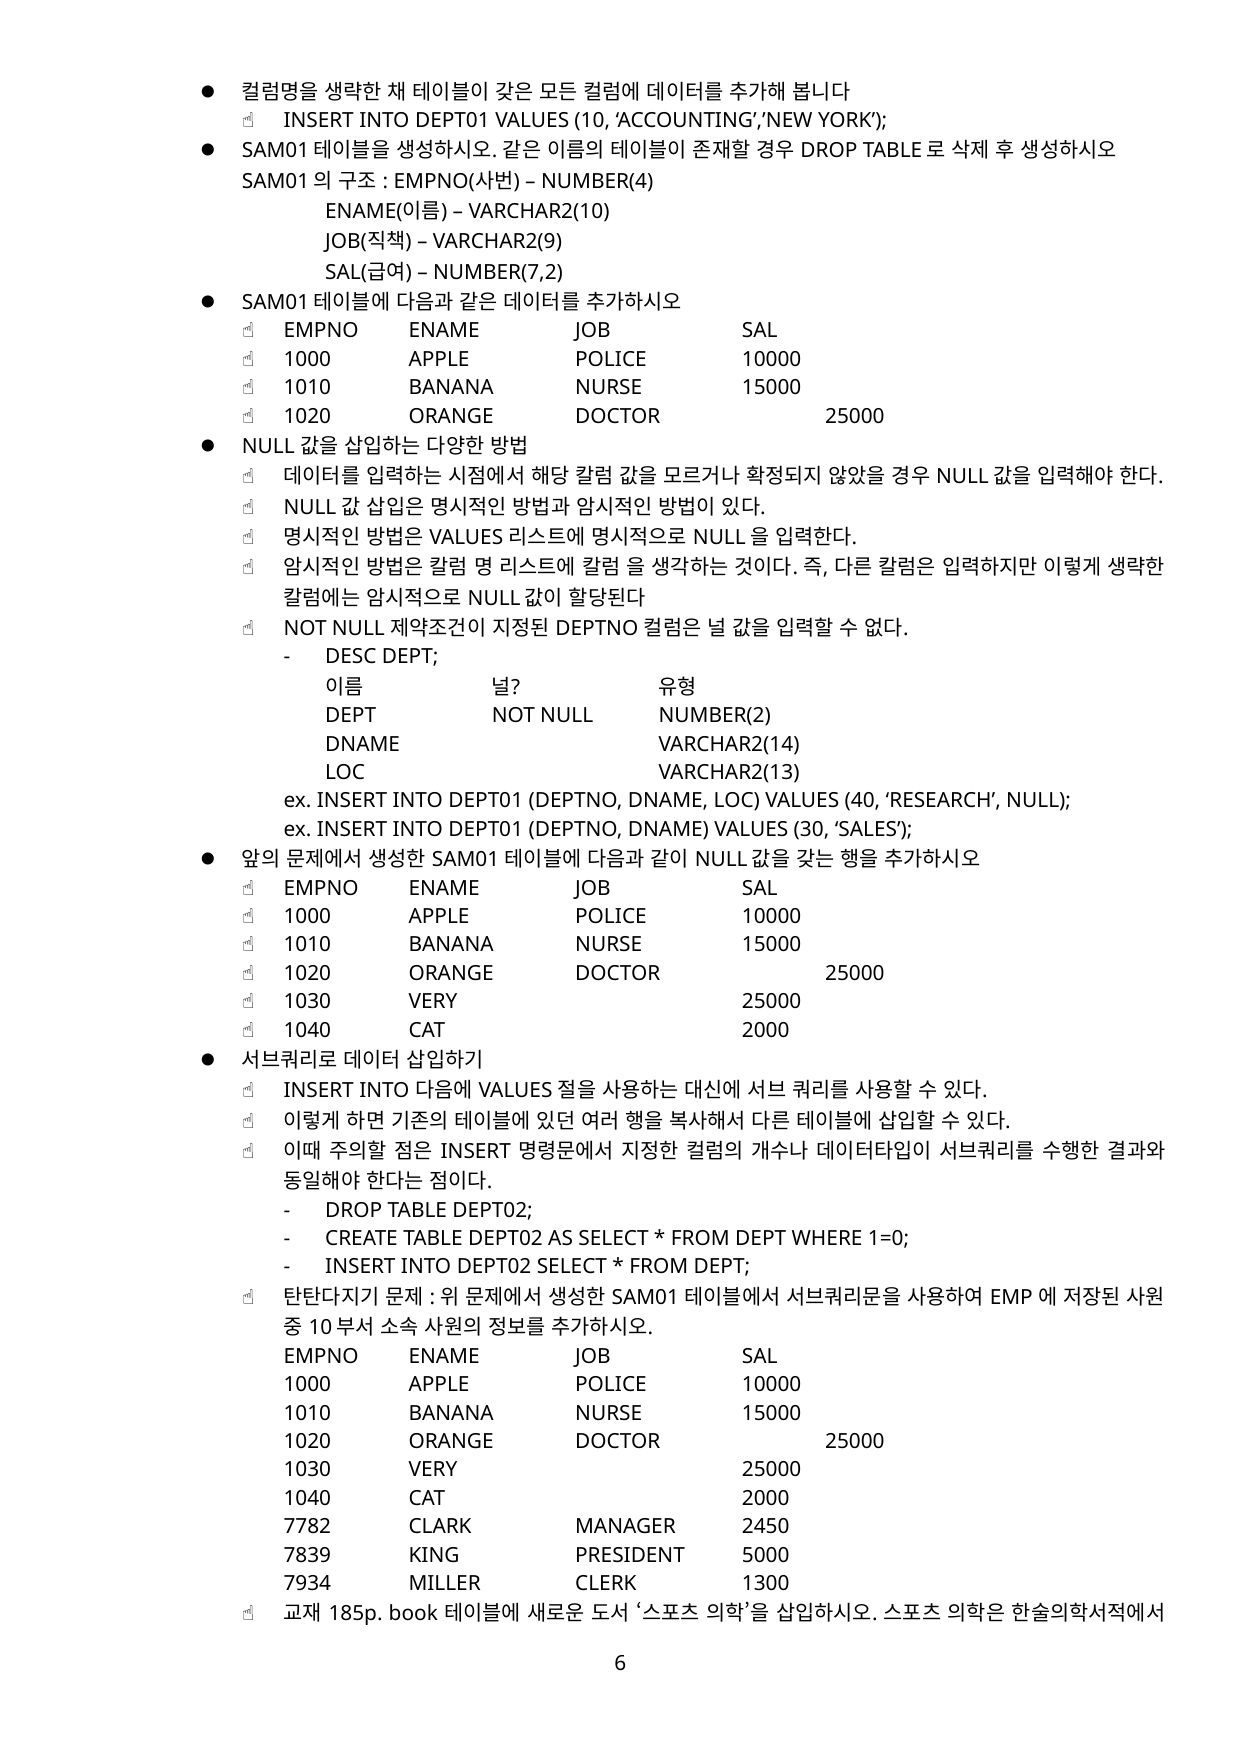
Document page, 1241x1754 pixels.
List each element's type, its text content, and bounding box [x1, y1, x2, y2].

list 1030 VERY 25000 [242, 986, 1165, 1015]
list 1010 BANANA NURSE 15000 [242, 929, 1165, 958]
text 7934 MILLER CLERK 1300 [283, 1568, 1165, 1597]
list 명시적인 방법은 VALUES 리스트에 명시적으로 NULL을 입력한다. [242, 520, 1165, 551]
text 1040 CAT 2000 [283, 1483, 1165, 1511]
list 데이터를 입력하는 시점에서 해당 칼럼 값을 모르거나 확정되지 않았을 경우 NULL값을 입력해야 한다. [242, 459, 1165, 490]
list DNAME VARCHAR2(14) [325, 729, 1165, 757]
list INSERT INTO DEPT02 SELECT * FROM DEPT; [283, 1252, 1165, 1280]
list NOT NULL 제약조건이 지정된 DEPTNO 컬럼은 널 값을 입력할 수 없다. [242, 611, 1165, 641]
list SAM01테이블에 다음과 같은 데이터를 추가하시오 [200, 285, 1165, 316]
list CREATE TABLE DEPT02 AS SELECT * FROM DEPT WHERE 1=0; [283, 1223, 1165, 1252]
list JOB(직책) – VARCHAR2(9) [242, 224, 1165, 255]
list NULL 값 삽입은 명시적인 방법과 암시적인 방법이 있다. [242, 490, 1165, 520]
list 1000 APPLE POLICE 10000 [242, 901, 1165, 929]
list SAM01테이블을 생성하시오. 같은 이름의 테이블이 존재할 경우 DROP TABLE로 삭제 후 생성하시오 [200, 134, 1165, 164]
text 1030 VERY 25000 [283, 1454, 1165, 1483]
list INSERT INTO DEPT01 VALUES (10, ‘ACCOUNTING’,’NEW YORK’); [242, 105, 1165, 134]
list NULL 값을 삽입하는 다양한 방법 [200, 429, 1165, 459]
list 1000 APPLE POLICE 10000 [242, 344, 1165, 372]
text 1010 BANANA NURSE 15000 [283, 1398, 1165, 1426]
text 1000 APPLE POLICE 10000 [283, 1369, 1165, 1398]
list ENAME(이름) – VARCHAR2(10) [242, 194, 1165, 224]
list 서브쿼리로 데이터 삽입하기 [200, 1043, 1165, 1073]
text 7839 KING PRESIDENT 5000 [283, 1540, 1165, 1568]
list DROP TABLE DEPT02; [283, 1195, 1165, 1223]
list LOC VARCHAR2(13) [325, 757, 1165, 786]
list 1020 ORANGE DOCTOR 25000 [242, 958, 1165, 986]
list 1040 CAT 2000 [242, 1015, 1165, 1043]
list 암시적인 방법은 칼럼 명 리스트에 칼럼 을 생각하는 것이다. 즉, 다른 칼럼은 입력하지만 이렇게 생략한 칼럼에는 암시적으로 NULL값이 할당된다 [242, 551, 1165, 611]
list DESC DEPT; [283, 641, 1165, 670]
text 1020 ORANGE DOCTOR 25000 [283, 1426, 1165, 1454]
list 앞의 문제에서 생성한 SAM01 테이블에 다음과 같이 NULL값을 갖는 행을 추가하시오 [200, 842, 1165, 873]
list EMPNO ENAME JOB SAL [242, 873, 1165, 901]
list 탄탄다지기 문제 : 위 문제에서 생성한 SAM01 테이블에서 서브쿼리문을 사용하여 EMP 에 저장된 사원 중 10부서 소속 사원의 정보를 추가하시오. [242, 1280, 1165, 1341]
list 이름 널? 유형 [325, 670, 1165, 700]
list 컬럼명을 생략한 채 테이블이 갖은 모든 컬럼에 데이터를 추가해 봅니다 [200, 75, 1165, 105]
text 7782 CLARK MANAGER 2450 [283, 1511, 1165, 1540]
list DEPT NOT NULL NUMBER(2) [325, 700, 1165, 729]
list 이렇게 하면 기존의 테이블에 있던 여러 행을 복사해서 다른 테이블에 삽입할 수 있다. [242, 1104, 1165, 1134]
list ex. INSERT INTO DEPT01 (DEPTNO, DNAME) VALUES (30, ‘SALES’); [283, 814, 1165, 842]
list 1020 ORANGE DOCTOR 25000 [242, 401, 1165, 429]
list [242, 1597, 1165, 1627]
text EMPNO ENAME JOB SAL [283, 1341, 1165, 1369]
list SAL(급여) – NUMBER(7,2) [242, 255, 1165, 285]
list INSERT INTO 다음에 VALUES 절을 사용하는 대신에 서브 쿼리를 사용할 수 있다. [242, 1073, 1165, 1104]
list 1010 BANANA NURSE 15000 [242, 372, 1165, 401]
list EMPNO ENAME JOB SAL [242, 316, 1165, 344]
list 이때 주의할 점은 INSERT 명령문에서 지정한 컬럼의 개수나 데이터타입이 서브쿼리를 수행한 결과와 동일해야 한다는 점이다. [242, 1134, 1165, 1195]
list SAM01의 구조 : EMPNO(사번) – NUMBER(4) [242, 164, 1165, 194]
list ex. INSERT INTO DEPT01 (DEPTNO, DNAME, LOC) VALUES (40, ‘RESEARCH’, NULL); [283, 786, 1165, 814]
